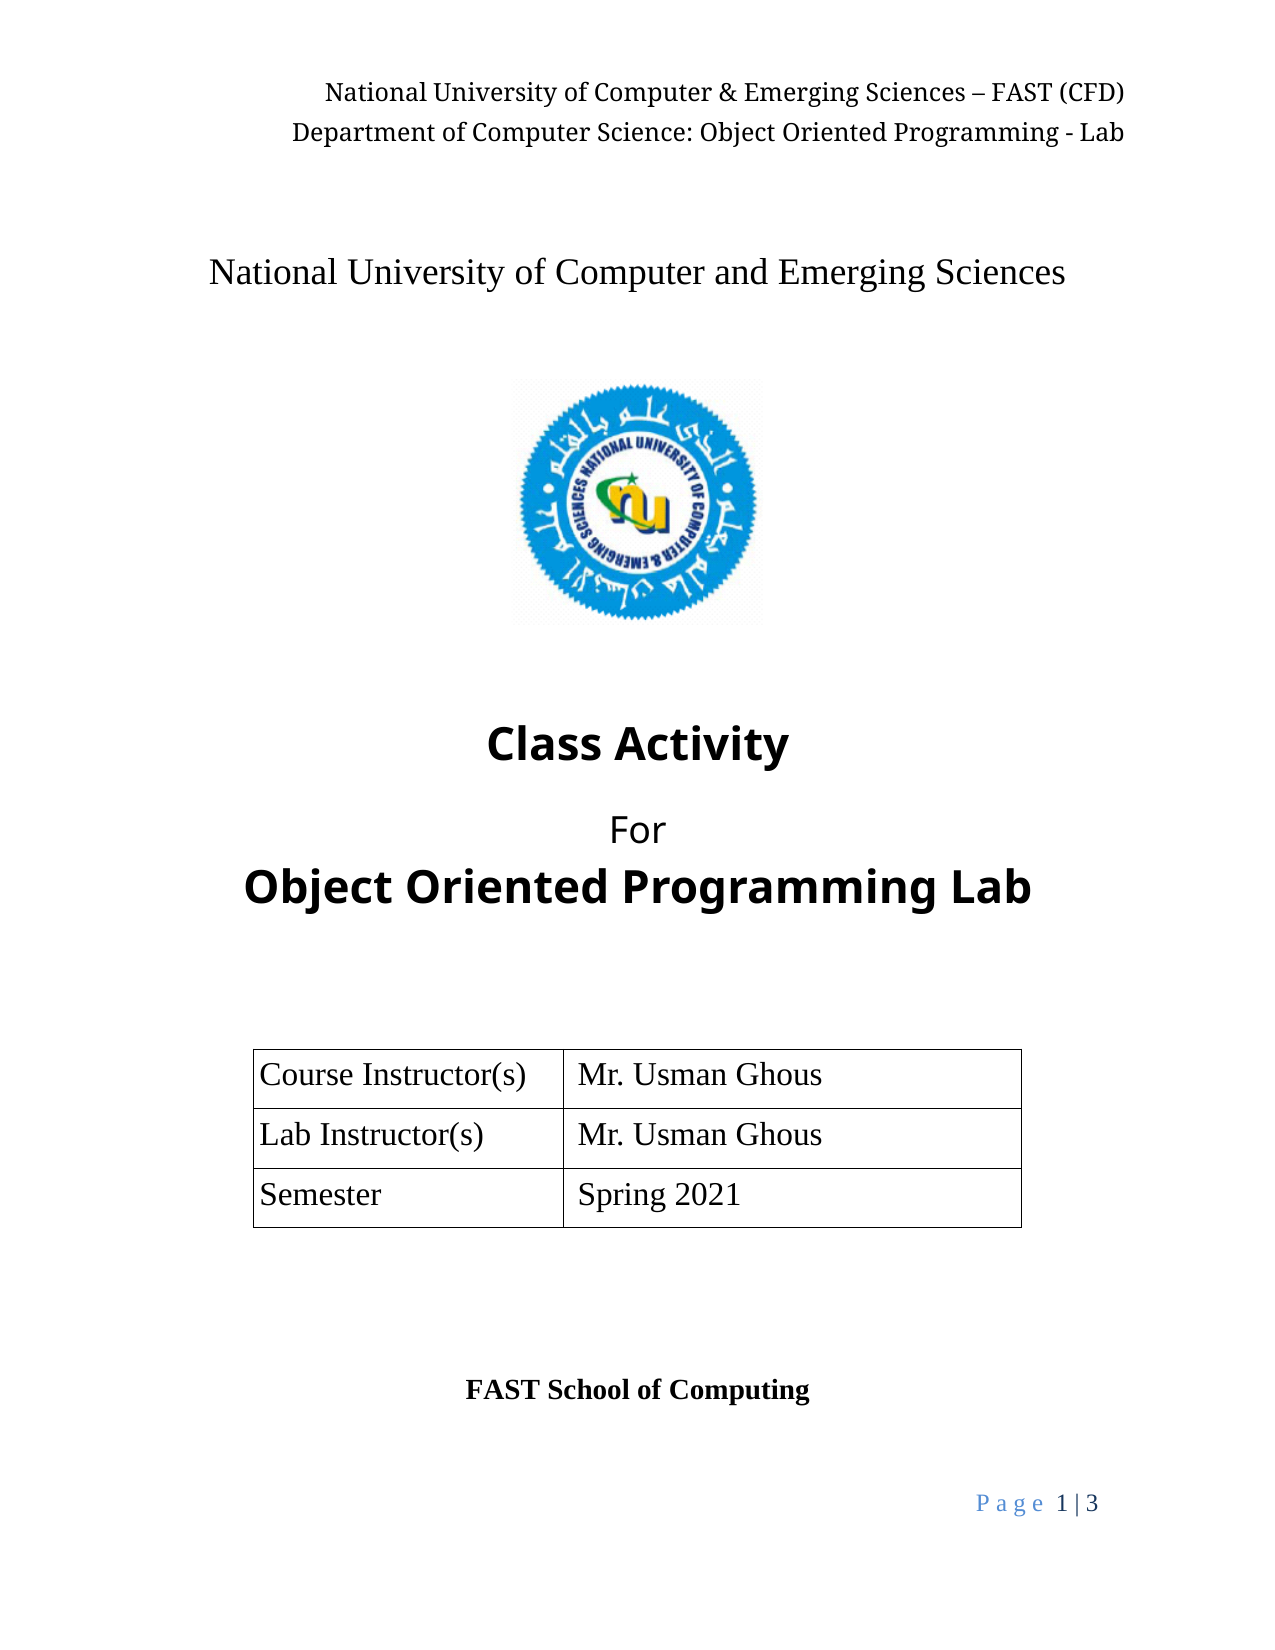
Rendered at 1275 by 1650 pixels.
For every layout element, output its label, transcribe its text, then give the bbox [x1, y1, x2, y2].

table_header Mr. Usman Ghous [564, 1050, 1021, 1108]
table_cell Semester [254, 1169, 563, 1227]
table_header Course Instructor(s) [254, 1050, 563, 1108]
text FAST School of Computing [150, 1372, 1125, 1406]
text For [150, 803, 1125, 854]
table_cell Mr. Usman Ghous [564, 1109, 1021, 1168]
title Class Activity [150, 712, 1125, 774]
table_cell Spring 2021 [564, 1169, 1021, 1227]
picture [511, 379, 764, 625]
title Object Oriented Programming Lab [150, 854, 1125, 917]
table_cell Lab Instructor(s) [254, 1109, 563, 1168]
text National University of Computer and Emerging Sciences [150, 249, 1125, 293]
